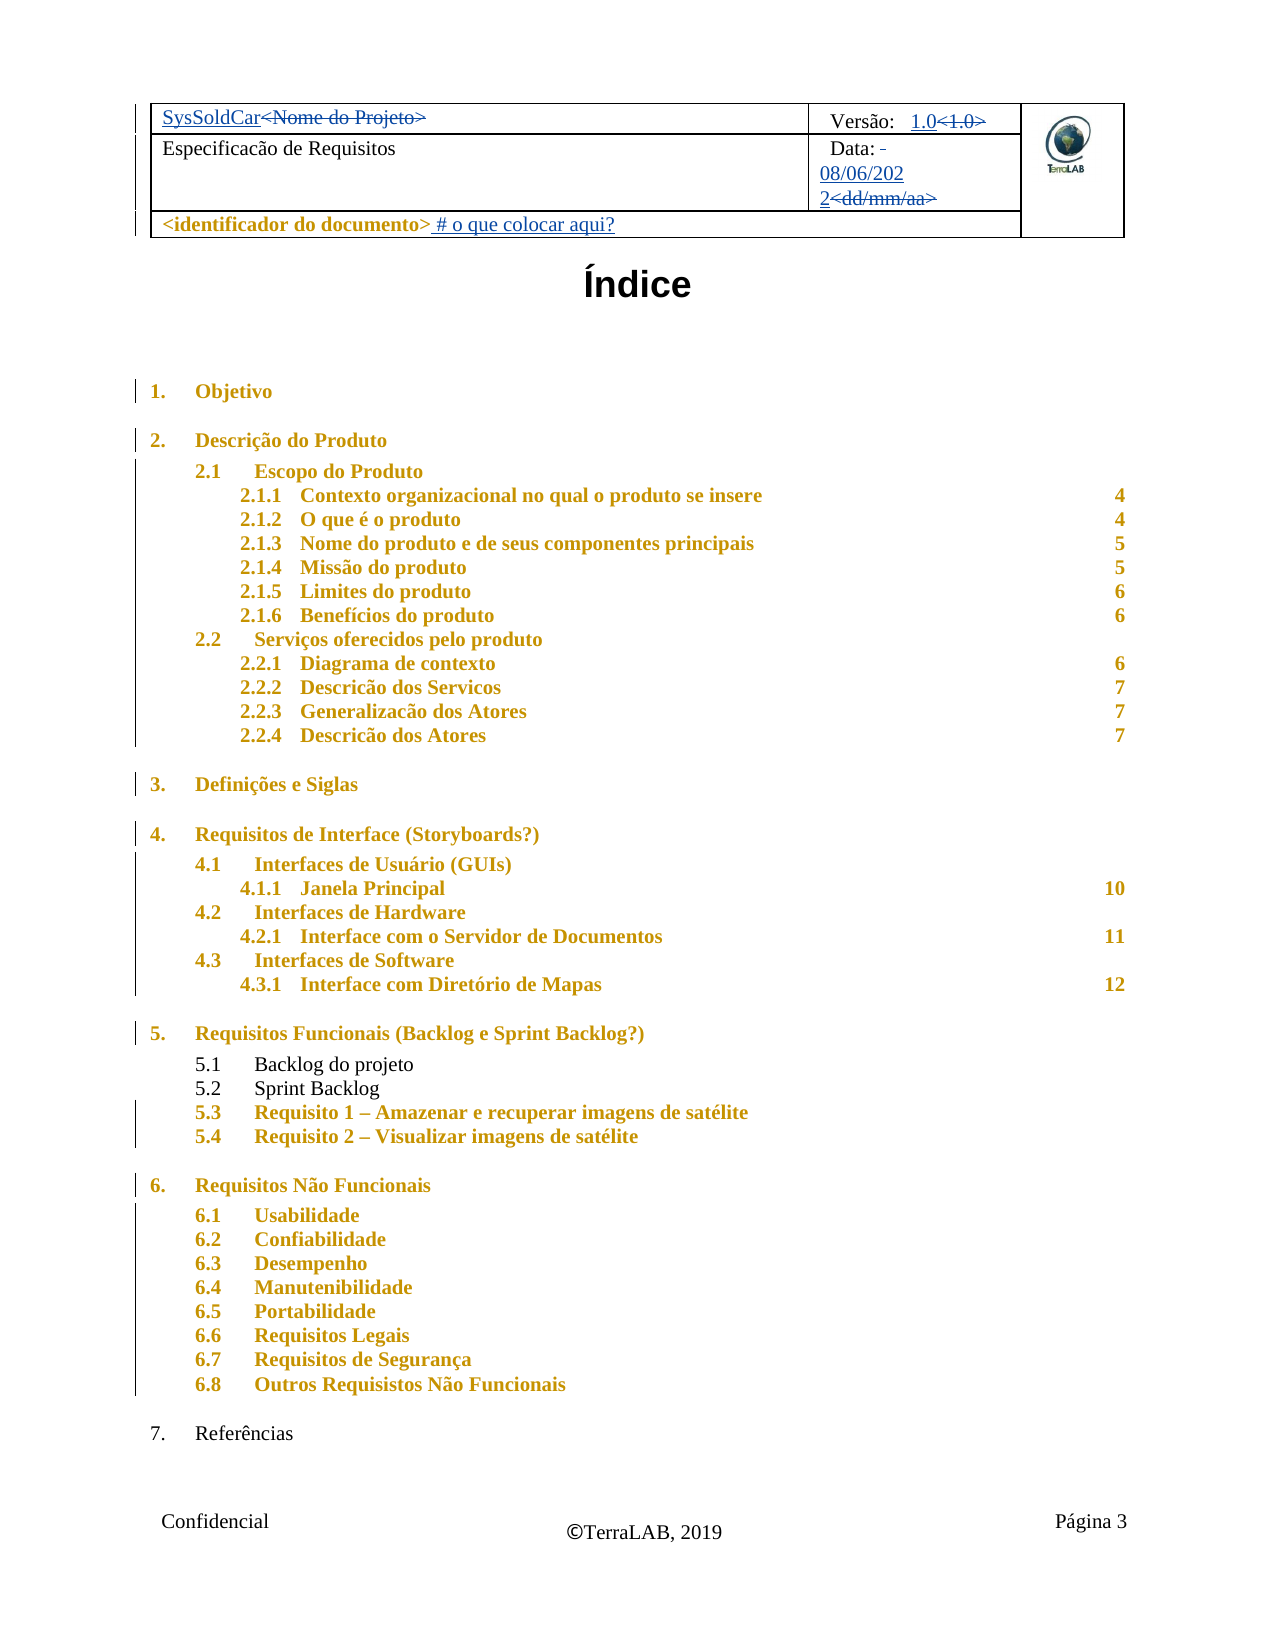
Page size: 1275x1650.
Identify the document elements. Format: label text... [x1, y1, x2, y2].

title Índice [150, 262, 1125, 305]
picture [1032, 108, 1102, 182]
